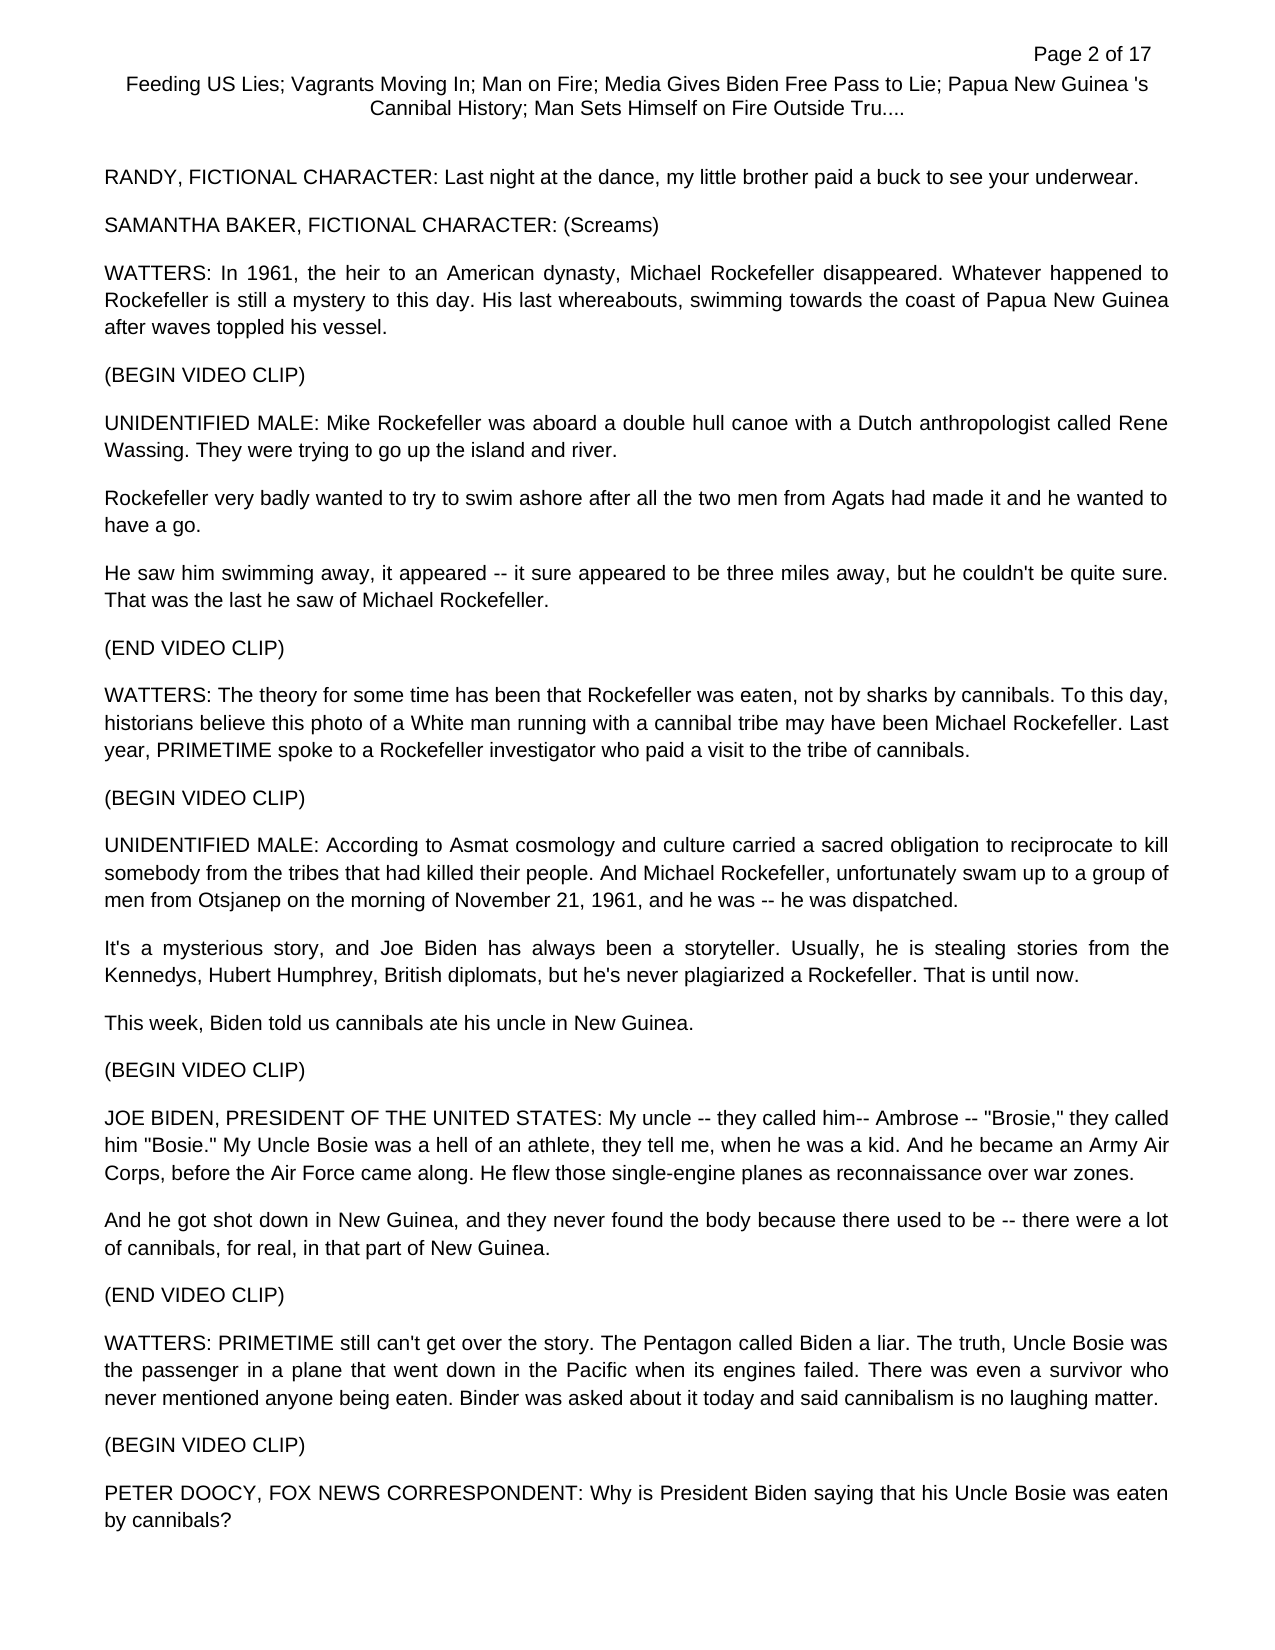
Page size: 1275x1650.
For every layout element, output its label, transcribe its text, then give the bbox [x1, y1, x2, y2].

text WATTERS: In 1961, the heir to an American dynasty, Michael Rockefeller disappeared. Whatever happened to Rockefeller is still a mystery to this day. His last whereabouts, swimming towards the coast of Papua New Guinea after waves toppled his vessel. [104, 257, 1171, 338]
text This week, Biden told us cannibals ate his uncle in New Guinea. [104, 1007, 1171, 1034]
text WATTERS: The theory for some time has been that Rockefeller was eaten, not by sharks by cannibals. To this day, historians believe this photo of a White man running with a cannibal tribe may have been Michael Rockefeller. Last year, PRIMETIME spoke to a Rockefeller investigator who paid a visit to the tribe of cannibals. [104, 680, 1171, 761]
text (BEGIN VIDEO CLIP) [104, 782, 1171, 809]
text WATTERS: PRIMETIME still can't get over the story. The Pentagon called Biden a liar. The truth, Uncle Bosie was the passenger in a plane that went down in the Pacific when its engines failed. There was even a survivor who never mentioned anyone being eaten. Binder was asked about it today and said cannibalism is no laughing matter. [104, 1328, 1171, 1409]
text (END VIDEO CLIP) [104, 1280, 1171, 1307]
text SAMANTHA BAKER, FICTIONAL CHARACTER: (Screams) [104, 209, 1171, 236]
text (BEGIN VIDEO CLIP) [104, 1430, 1171, 1457]
text He saw him swimming away, it appeared -- it sure appeared to be three miles away, but he couldn't be quite sure. That was the last he saw of Michael Rockefeller. [104, 557, 1171, 611]
text UNIDENTIFIED MALE: Mike Rockefeller was aboard a double hull canoe with a Dutch anthropologist called Rene Wassing. They were trying to go up the island and river. [104, 407, 1171, 461]
text (BEGIN VIDEO CLIP) [104, 359, 1171, 386]
text RANDY, FICTIONAL CHARACTER: Last night at the dance, my little brother paid a buck to see your underwear. [104, 161, 1171, 188]
text (END VIDEO CLIP) [104, 632, 1171, 659]
text And he got shot down in New Guinea, and they never found the body because there used to be -- there were a lot of cannibals, for real, in that part of New Guinea. [104, 1205, 1171, 1259]
text Rockefeller very badly wanted to try to swim ashore after all the two men from Agats had made it and he wanted to have a go. [104, 482, 1171, 536]
text It's a mysterious story, and Joe Biden has always been a storyteller. Usually, he is stealing stories from the Kennedys, Hubert Humphrey, British diplomats, but he's never plagiarized a Rockefeller. That is until now. [104, 932, 1171, 986]
text (BEGIN VIDEO CLIP) [104, 1055, 1171, 1082]
text JOE BIDEN, PRESIDENT OF THE UNITED STATES: My uncle -- they called him-- Ambrose -- "Brosie," they called him "Bosie." My Uncle Bosie was a hell of an athlete, they tell me, when he was a kid. And he became an Army Air Corps, before the Air Force came along. He flew those single-engine planes as reconnaissance over war zones. [104, 1103, 1171, 1184]
text UNIDENTIFIED MALE: According to Asmat cosmology and culture carried a sacred obligation to reciprocate to kill somebody from the tribes that had killed their people. And Michael Rockefeller, unfortunately swam up to a group of men from Otsjanep on the morning of November 21, 1961, and he was -- he was dispatched. [104, 830, 1171, 911]
text PETER DOOCY, FOX NEWS CORRESPONDENT: Why is President Biden saying that his Uncle Bosie was eaten by cannibals? [104, 1478, 1171, 1532]
